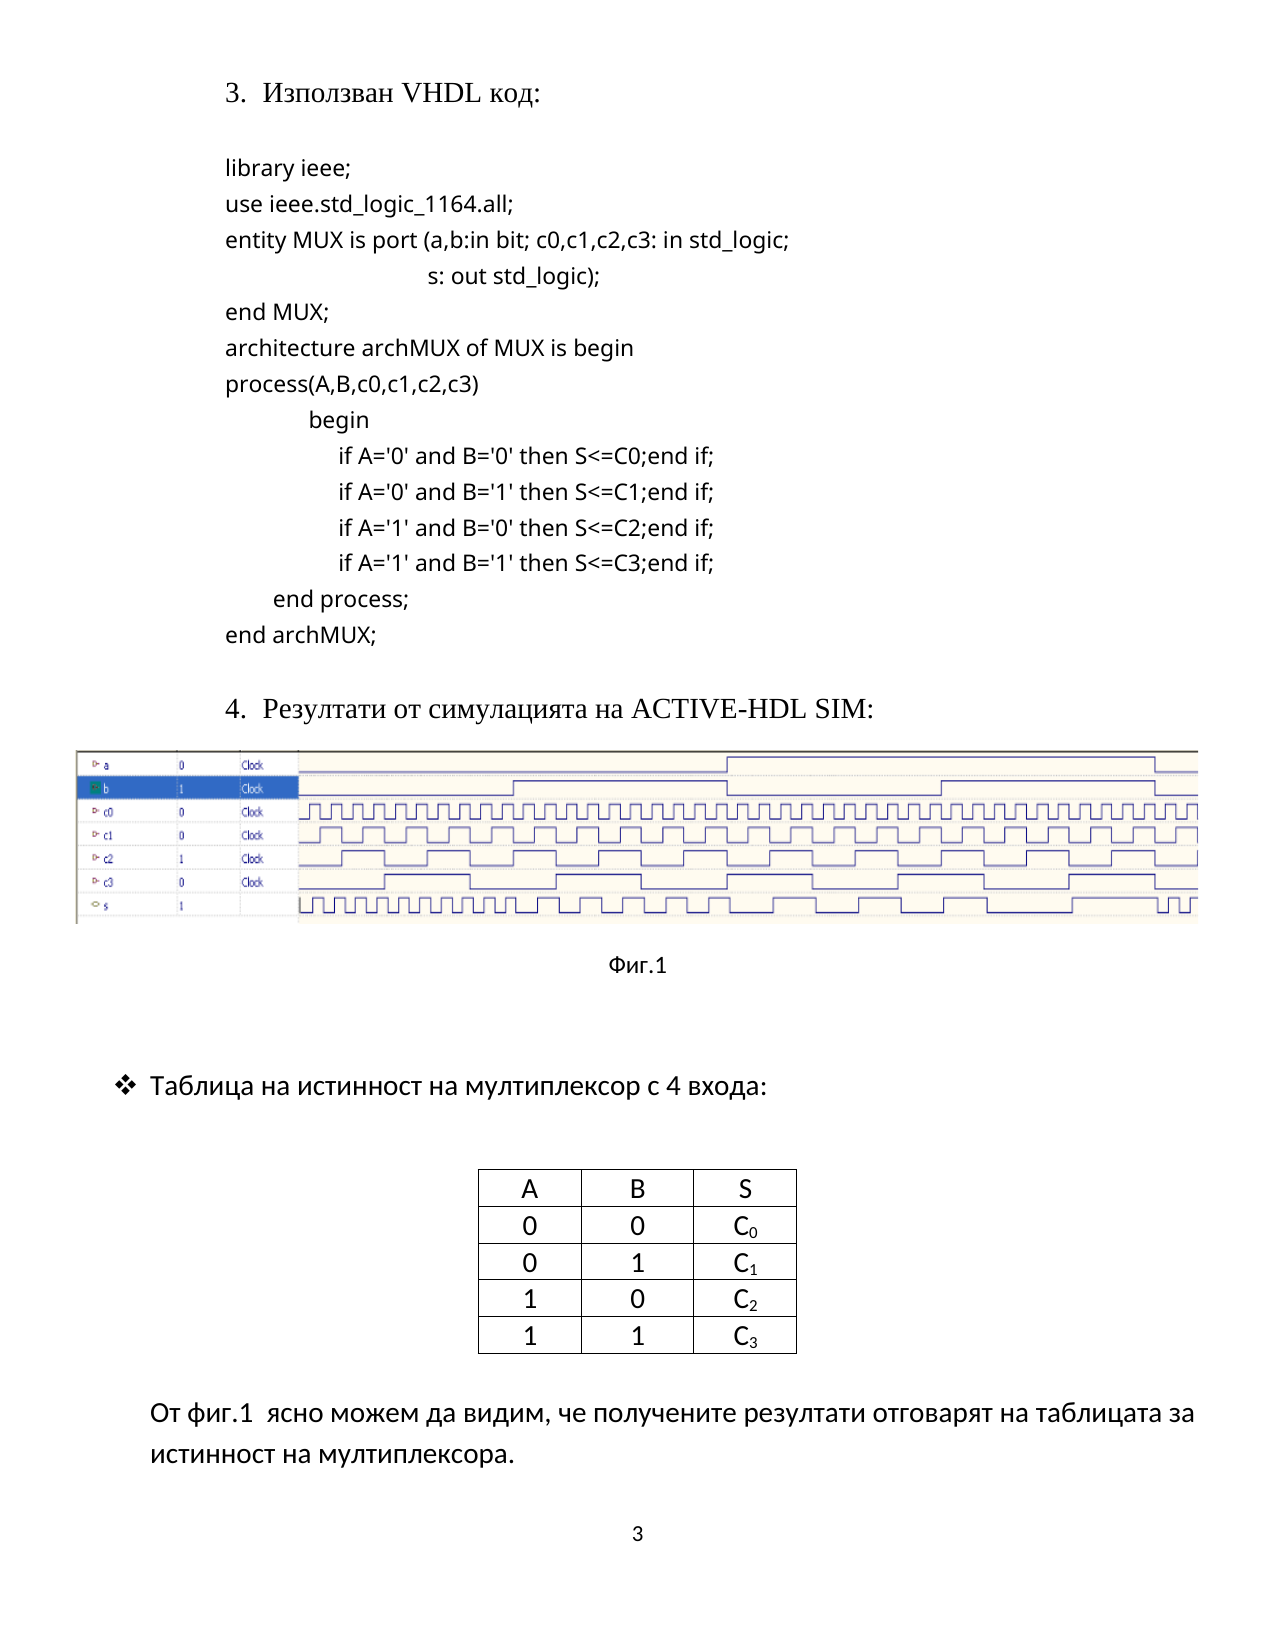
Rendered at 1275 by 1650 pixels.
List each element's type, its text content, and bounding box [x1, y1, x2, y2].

table_cell 0 [582, 1207, 693, 1243]
table_cell 0 [479, 1207, 581, 1243]
table_header B [582, 1170, 693, 1206]
list От фиг.1 ясно можем да видим, че получените резултати отговарят на таблицата за истинност на мултиплексора. [150, 1394, 1200, 1471]
table_cell C3 [694, 1317, 796, 1353]
table_cell C0 [694, 1207, 796, 1243]
table_cell 1 [582, 1317, 693, 1353]
list Резултати от симулацията на ACTIVE-HDL SIM: [225, 691, 1200, 725]
list Таблица на истинност на мултиплексор с 4 входа: [112, 1067, 1200, 1102]
table_cell 1 [582, 1244, 693, 1279]
list Използван VHDL код: [225, 75, 1200, 108]
table_cell C1 [694, 1244, 796, 1279]
table_cell 1 [479, 1280, 581, 1316]
list library ieee; use ieee.std_logic_1164.all; entity MUX is port (a,b:in bit; c0,c1,c2,c3: in std_logic; s: out std_logic); end MUX; [225, 152, 1200, 327]
table_header A [479, 1170, 581, 1206]
table_cell C2 [694, 1280, 796, 1316]
text Фиг.1 [75, 949, 1200, 979]
table_header S [694, 1170, 796, 1206]
table_cell 1 [479, 1317, 581, 1353]
list architecture archMUX of MUX is begin process(A,B,c0,c1,c2,c3) begin if A='0' and B='0' then S<=C0;end if; if A='0' and B='1' then S<=C1;end if; if A='1' and B='0' then S<=C2;end if; if A='1' and B='1' then S<=C3;end if; end process; end archMUX; [225, 332, 1200, 651]
table_cell 0 [479, 1244, 581, 1279]
picture [75, 750, 1199, 924]
table_cell 0 [582, 1280, 693, 1316]
